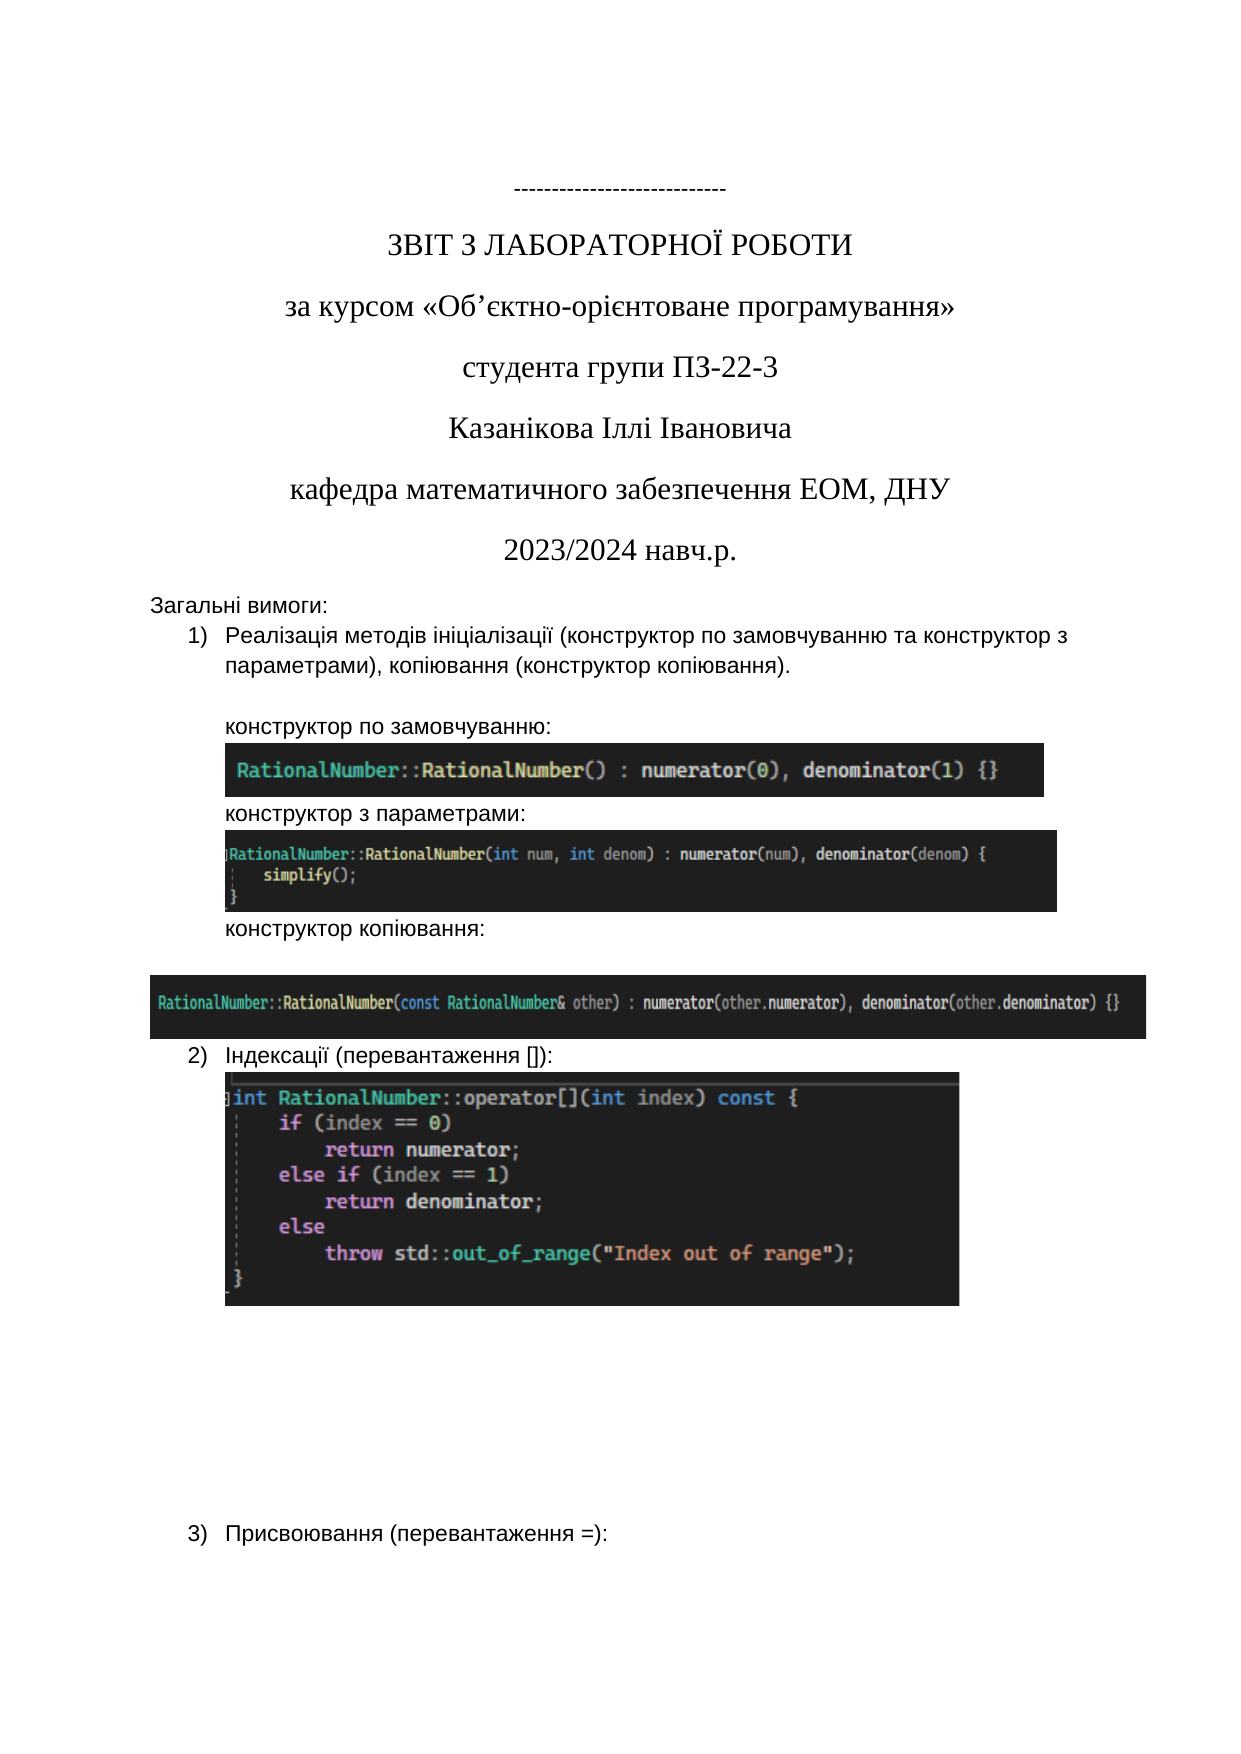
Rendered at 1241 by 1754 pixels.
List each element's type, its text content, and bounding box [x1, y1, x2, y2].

text кафедра математичного забезпечення ЕОМ, ДНУ [150, 470, 1090, 506]
text Казанікова Іллі Івановича [150, 409, 1090, 445]
text конструктор по замовчуванню: [150, 713, 1090, 739]
text конструктор копіювання: [150, 915, 1090, 942]
picture [225, 743, 1044, 797]
text студента групи ПЗ-22-3 [150, 348, 1090, 384]
text за курсом «Об’єктно-орієнтоване програмування» [150, 287, 1090, 323]
text конструктор з параметрами: [150, 800, 1090, 826]
text ЗВІТ З ЛАБОРАТОРНОЇ РОБОТИ [150, 226, 1090, 262]
list Реалізація методів ініціалізації (конструктор по замовчуванню та конструктор з параметрами), копіювання (конструктор копіювання). [187, 622, 1090, 679]
text ---------------------------- [150, 175, 1090, 201]
text 2023/2024 навч.р. [150, 531, 1090, 567]
list Присвоювання (перевантаження =): [187, 1520, 1090, 1547]
picture [225, 830, 1057, 912]
text Загальні вимоги: [150, 592, 1090, 618]
picture [150, 975, 1147, 1039]
picture [225, 1072, 960, 1306]
list Індексації (перевантаження []): [187, 1042, 1090, 1068]
